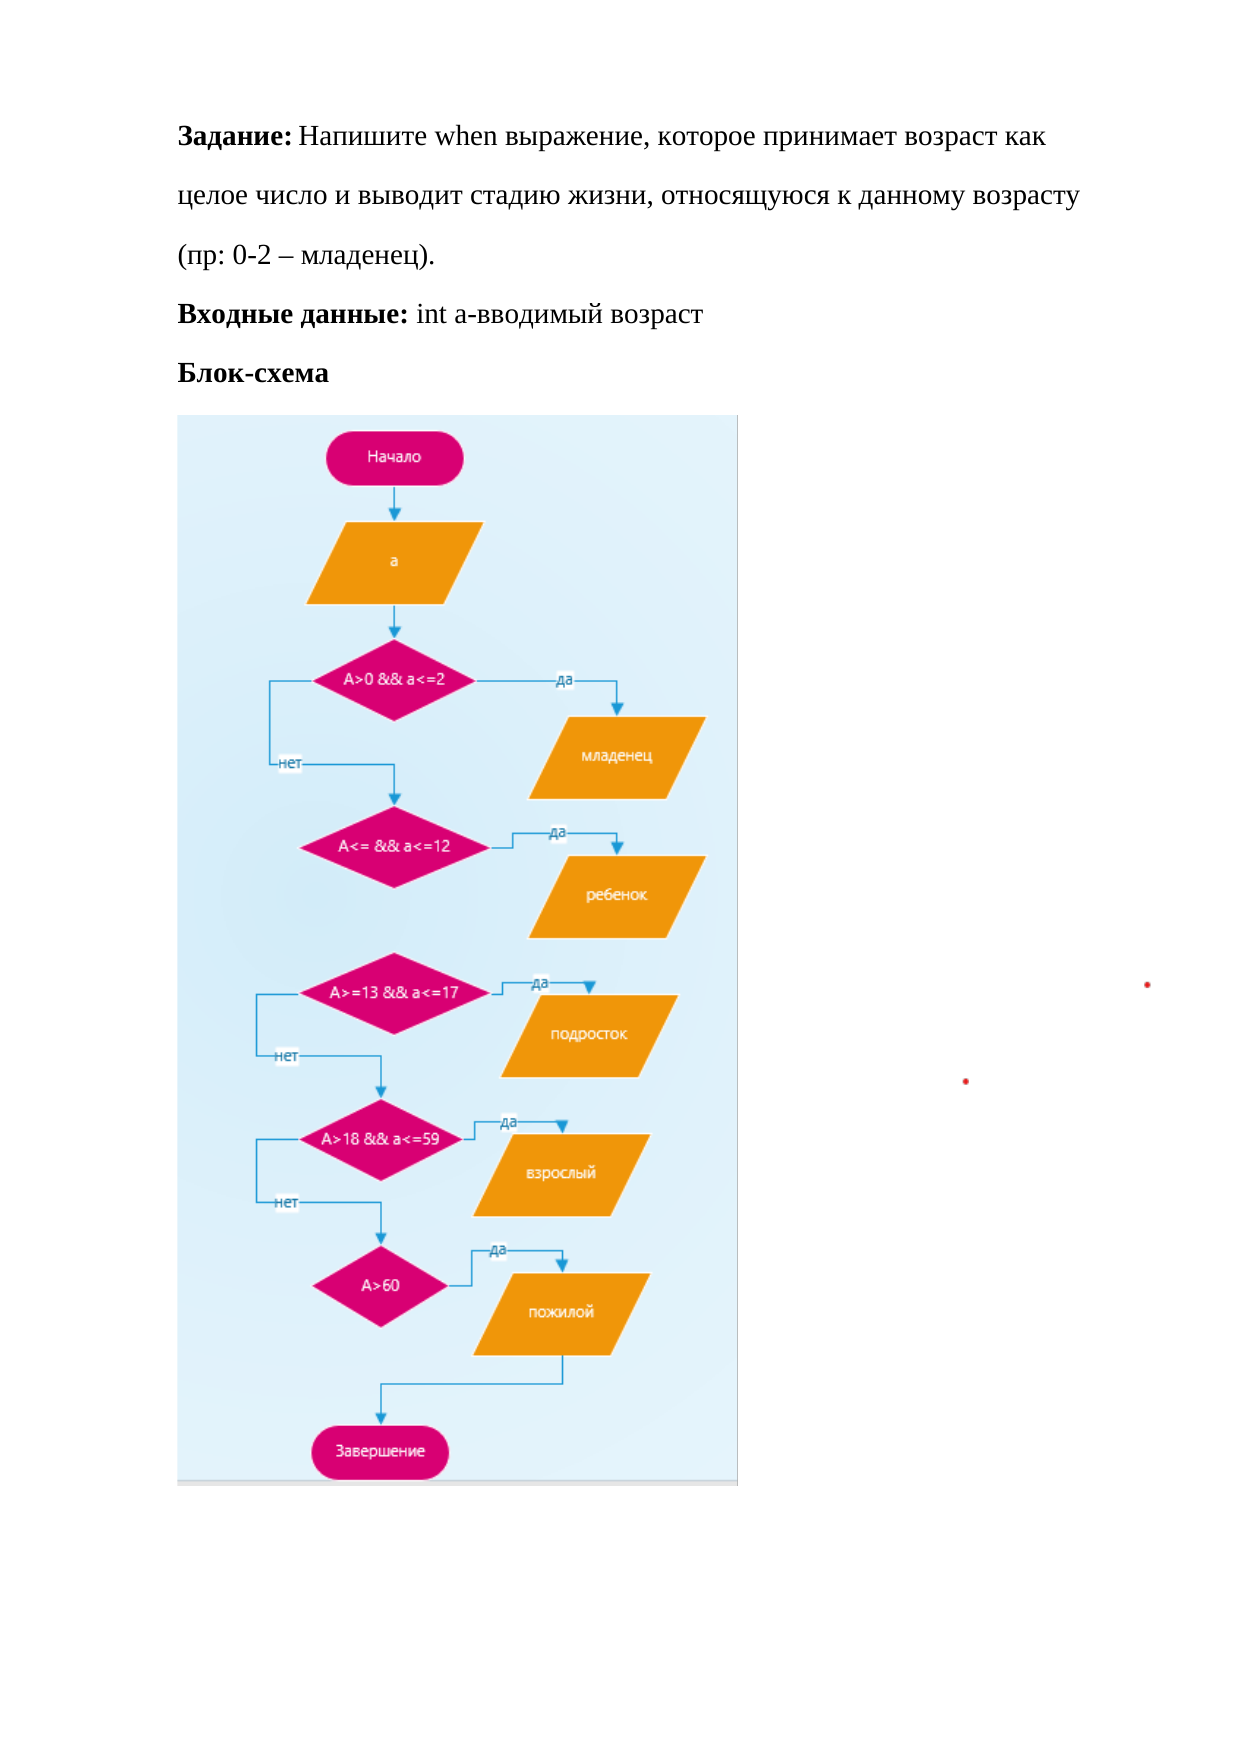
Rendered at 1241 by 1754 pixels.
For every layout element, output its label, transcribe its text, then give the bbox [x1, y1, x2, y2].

text Задание: Напишите when выражение, которое принимает возраст как [177, 118, 1152, 152]
text Входные данные: int a-вводимый возраст [177, 296, 1152, 330]
text (пр: 0-2 – младенец). [177, 237, 1152, 270]
picture [177, 415, 1152, 1486]
text целое число и выводит стадию жизни, относящуюся к данному возрасту [177, 177, 1152, 211]
text Блок-схема [177, 356, 1152, 389]
